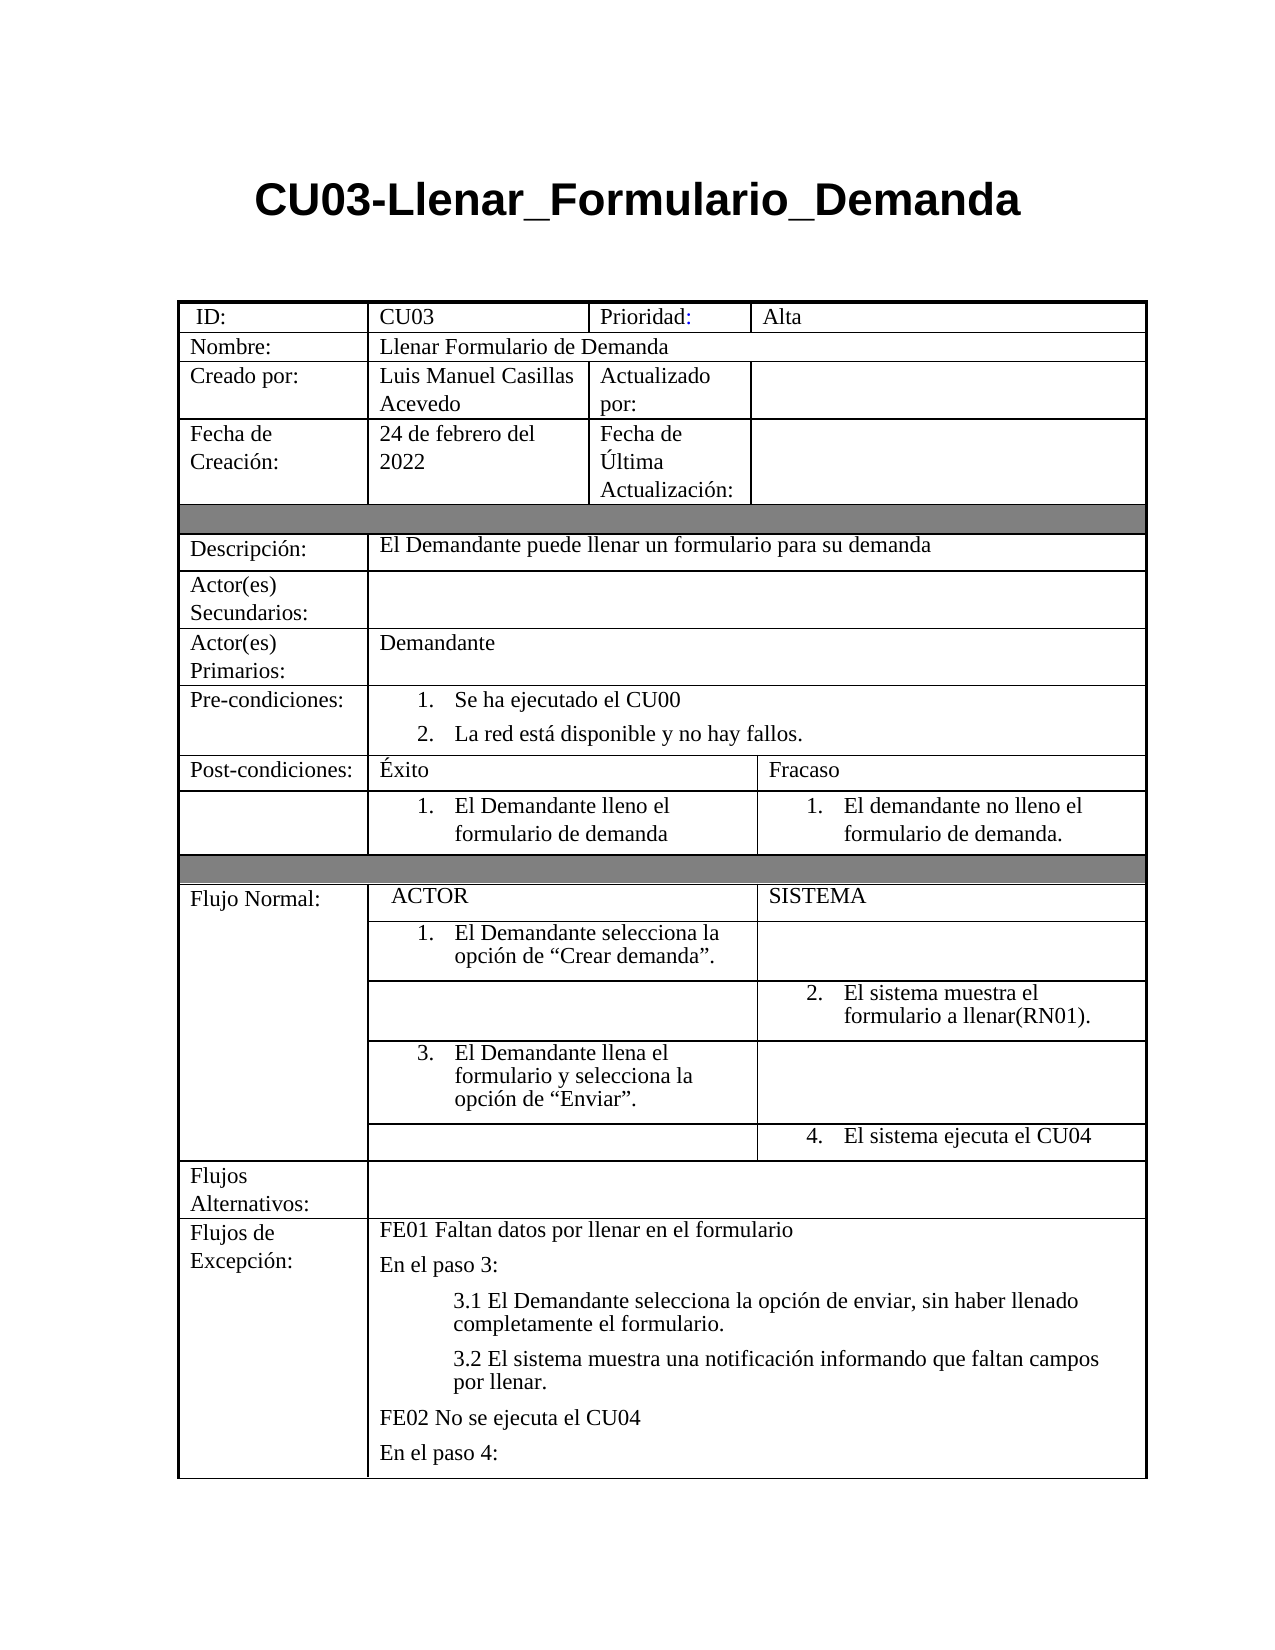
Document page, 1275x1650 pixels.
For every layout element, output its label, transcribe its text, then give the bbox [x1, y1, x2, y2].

table_cell [752, 362, 1145, 418]
table_cell Nombre: [180, 333, 367, 361]
table_cell Post-condiciones: [180, 756, 367, 790]
table_header ID: [180, 304, 367, 331]
table_cell Fecha de Última Actualización: [590, 420, 750, 503]
table_cell El Demandante selecciona la opción de “Crear demanda”. [369, 922, 757, 980]
table_cell Luis Manuel Casillas Acevedo [369, 362, 588, 418]
table_cell [180, 792, 367, 854]
table_cell Se ha ejecutado el CU00 La red está disponible y no hay fallos. [369, 686, 1145, 755]
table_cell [180, 1219, 367, 1477]
table_cell [752, 420, 1145, 503]
table_header CU03 [369, 304, 588, 331]
table_cell [758, 1042, 1145, 1123]
table_cell Demandante [369, 629, 1145, 685]
table_cell Fracaso [758, 756, 1145, 790]
table_header Prioridad: [590, 304, 750, 331]
table_cell El demandante no lleno el formulario de demanda. [758, 792, 1145, 854]
table_cell Éxito [369, 756, 757, 790]
table_cell El sistema muestra el formulario a llenar(RN01). [758, 982, 1145, 1040]
table_cell [369, 1162, 1145, 1217]
table_cell Pre-condiciones: [180, 686, 367, 755]
table_cell Actor(es) Primarios: [180, 629, 367, 685]
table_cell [369, 1219, 1145, 1477]
table_cell Creado por: [180, 362, 367, 418]
table_cell El Demandante llena el formulario y selecciona la opción de “Enviar”. [369, 1042, 757, 1123]
table_cell El sistema ejecuta el CU04 [758, 1125, 1145, 1160]
table_header Alta [752, 304, 1145, 331]
table_cell SISTEMA [758, 885, 1145, 921]
table_cell Flujo Normal: [180, 885, 367, 1160]
title CU03-Llenar_Formulario_Demanda [177, 173, 1098, 225]
table_cell 24 de febrero del 2022 [369, 420, 588, 503]
table_cell Fecha de Creación: [180, 420, 367, 503]
table_cell Descripción: [180, 535, 367, 570]
table_cell ACTOR [369, 885, 757, 921]
table_cell El Demandante lleno el formulario de demanda [369, 792, 757, 854]
table_cell [369, 1125, 757, 1160]
table_cell Flujos Alternativos: [180, 1162, 367, 1217]
table_cell Actor(es) Secundarios: [180, 572, 367, 627]
table_cell [758, 922, 1145, 980]
table_cell [369, 572, 1145, 627]
table_cell Actualizado por: [590, 362, 750, 418]
table_cell [369, 982, 757, 1040]
table_cell [180, 856, 1145, 883]
table_cell El Demandante puede llenar un formulario para su demanda [369, 535, 1145, 570]
table_cell [180, 505, 1145, 533]
table_cell Llenar Formulario de Demanda [369, 333, 1145, 361]
